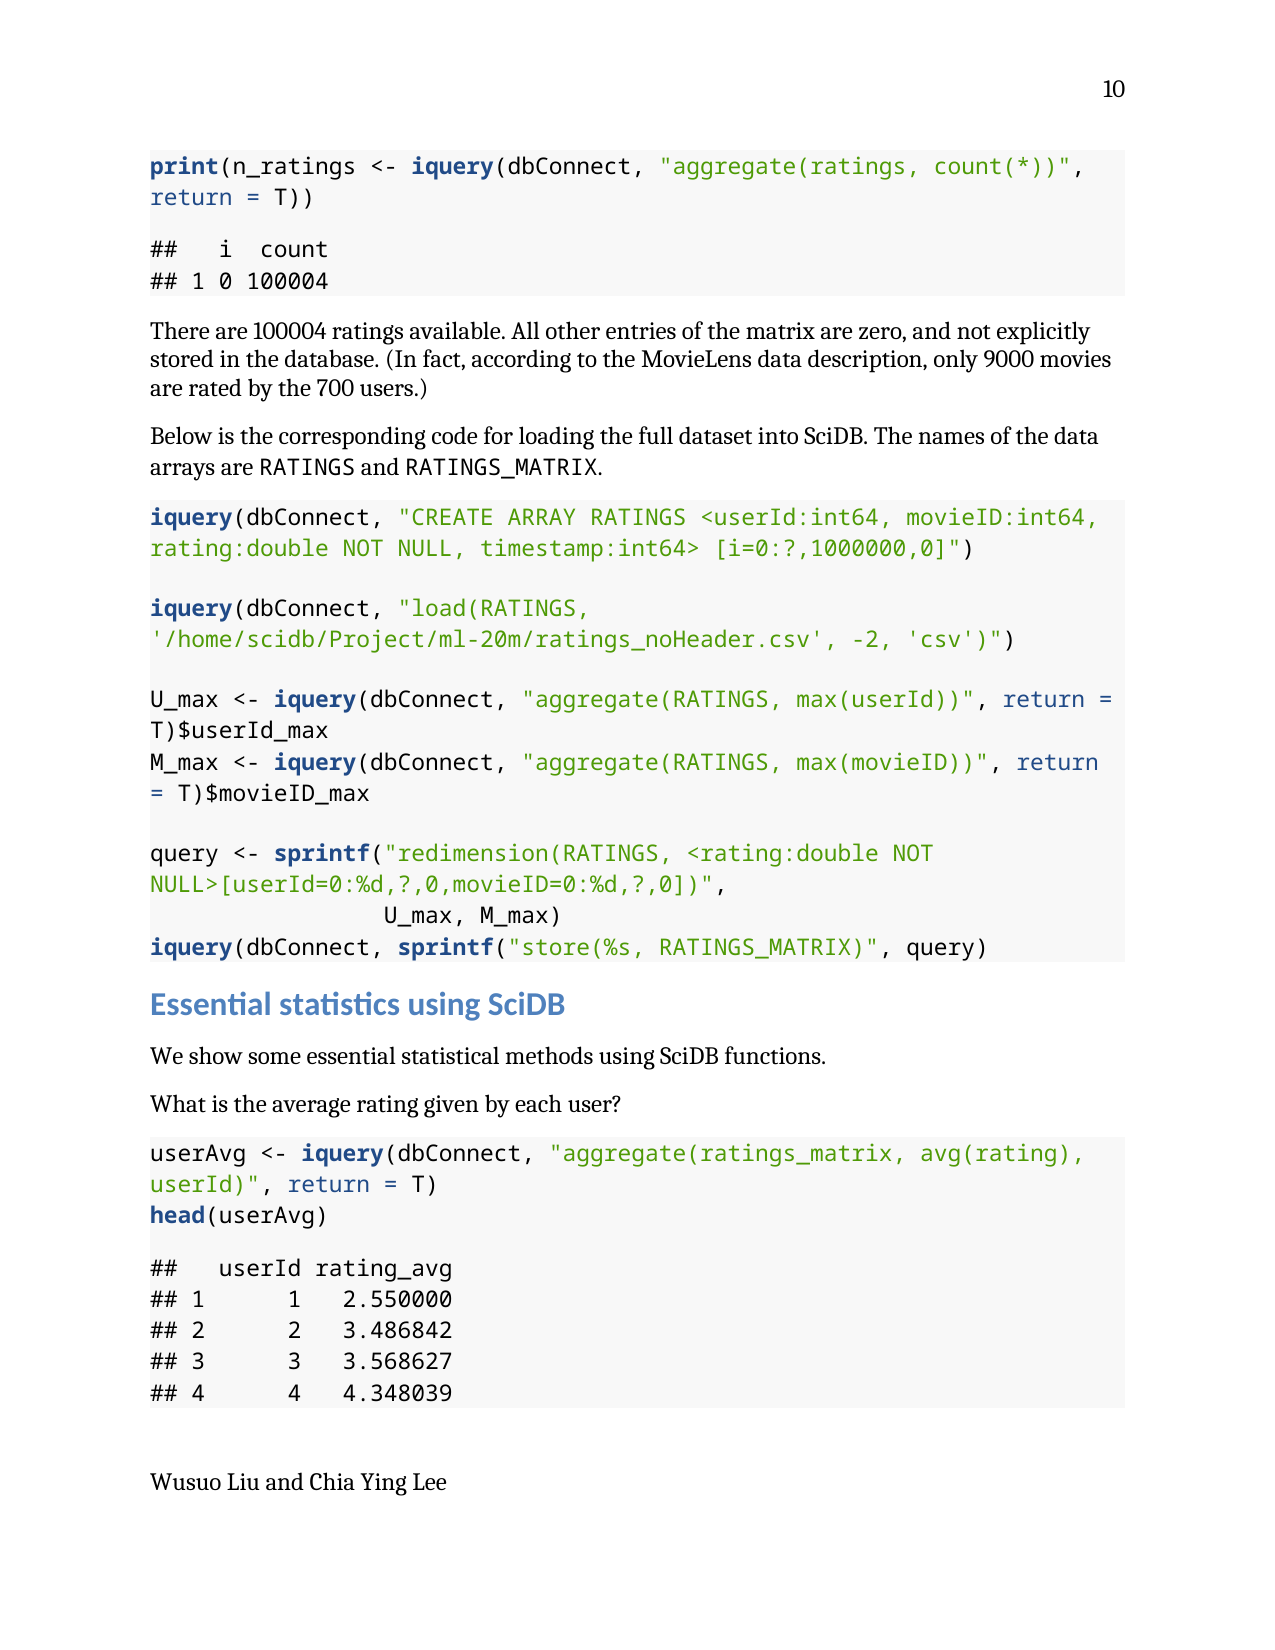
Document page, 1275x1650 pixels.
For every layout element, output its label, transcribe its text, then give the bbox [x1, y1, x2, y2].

text What is the average rating given by each user? [150, 1089, 1125, 1118]
text Below is the corresponding code for loading the full dataset into SciDB. The names of the data arrays are RATINGS and RATINGS_MATRIX. [150, 422, 1125, 482]
text There are 100004 ratings available. All other entries of the matrix are zero, and not explicitly stored in the database. (In fact, according to the MovieLens data description, only 9000 movies are rated by the 700 users.) [150, 317, 1125, 403]
text ## i count ## 1 0 100004 [150, 233, 1125, 296]
text We show some essential statistical methods using SciDB functions. [150, 1042, 1125, 1071]
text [150, 1252, 1125, 1408]
text print(n_ratings <- iquery(dbConnect, "aggregate(ratings, count(*))", return = T)) [315, 150, 1125, 212]
text userAvg <- iquery(dbConnect, "aggregate(ratings_matrix, avg(rating), userId)", return = T) head(userAvg) [150, 1137, 1125, 1231]
text iquery(dbConnect, "CREATE ARRAY RATINGS <userId:int64, movieID:int64, rating:double NOT NULL, timestamp:int64> [i=0:?,1000000,0]") iquery(dbConnect, "load(RATINGS, '/home/scidb/Project/ml-20m/ratings_noHeader.csv', -2, 'csv')") U_max <- iquery(dbConnect, "aggregate(RATINGS, max(userId))", return = T)$userId_max M_max <- iquery(dbConnect, "aggregate(RATINGS, max(movieID))", return = T)$movieID_max query <- sprintf("redimension(RATINGS, <rating:double NOT NULL>[userId=0:%d,?,0,movieID=0:%d,?,0])", U_max, M_max) iquery(dbConnect, sprintf("store(%s, RATINGS_MATRIX)", query) [150, 500, 1125, 962]
subtitle Essential statistics using SciDB [150, 982, 1125, 1023]
